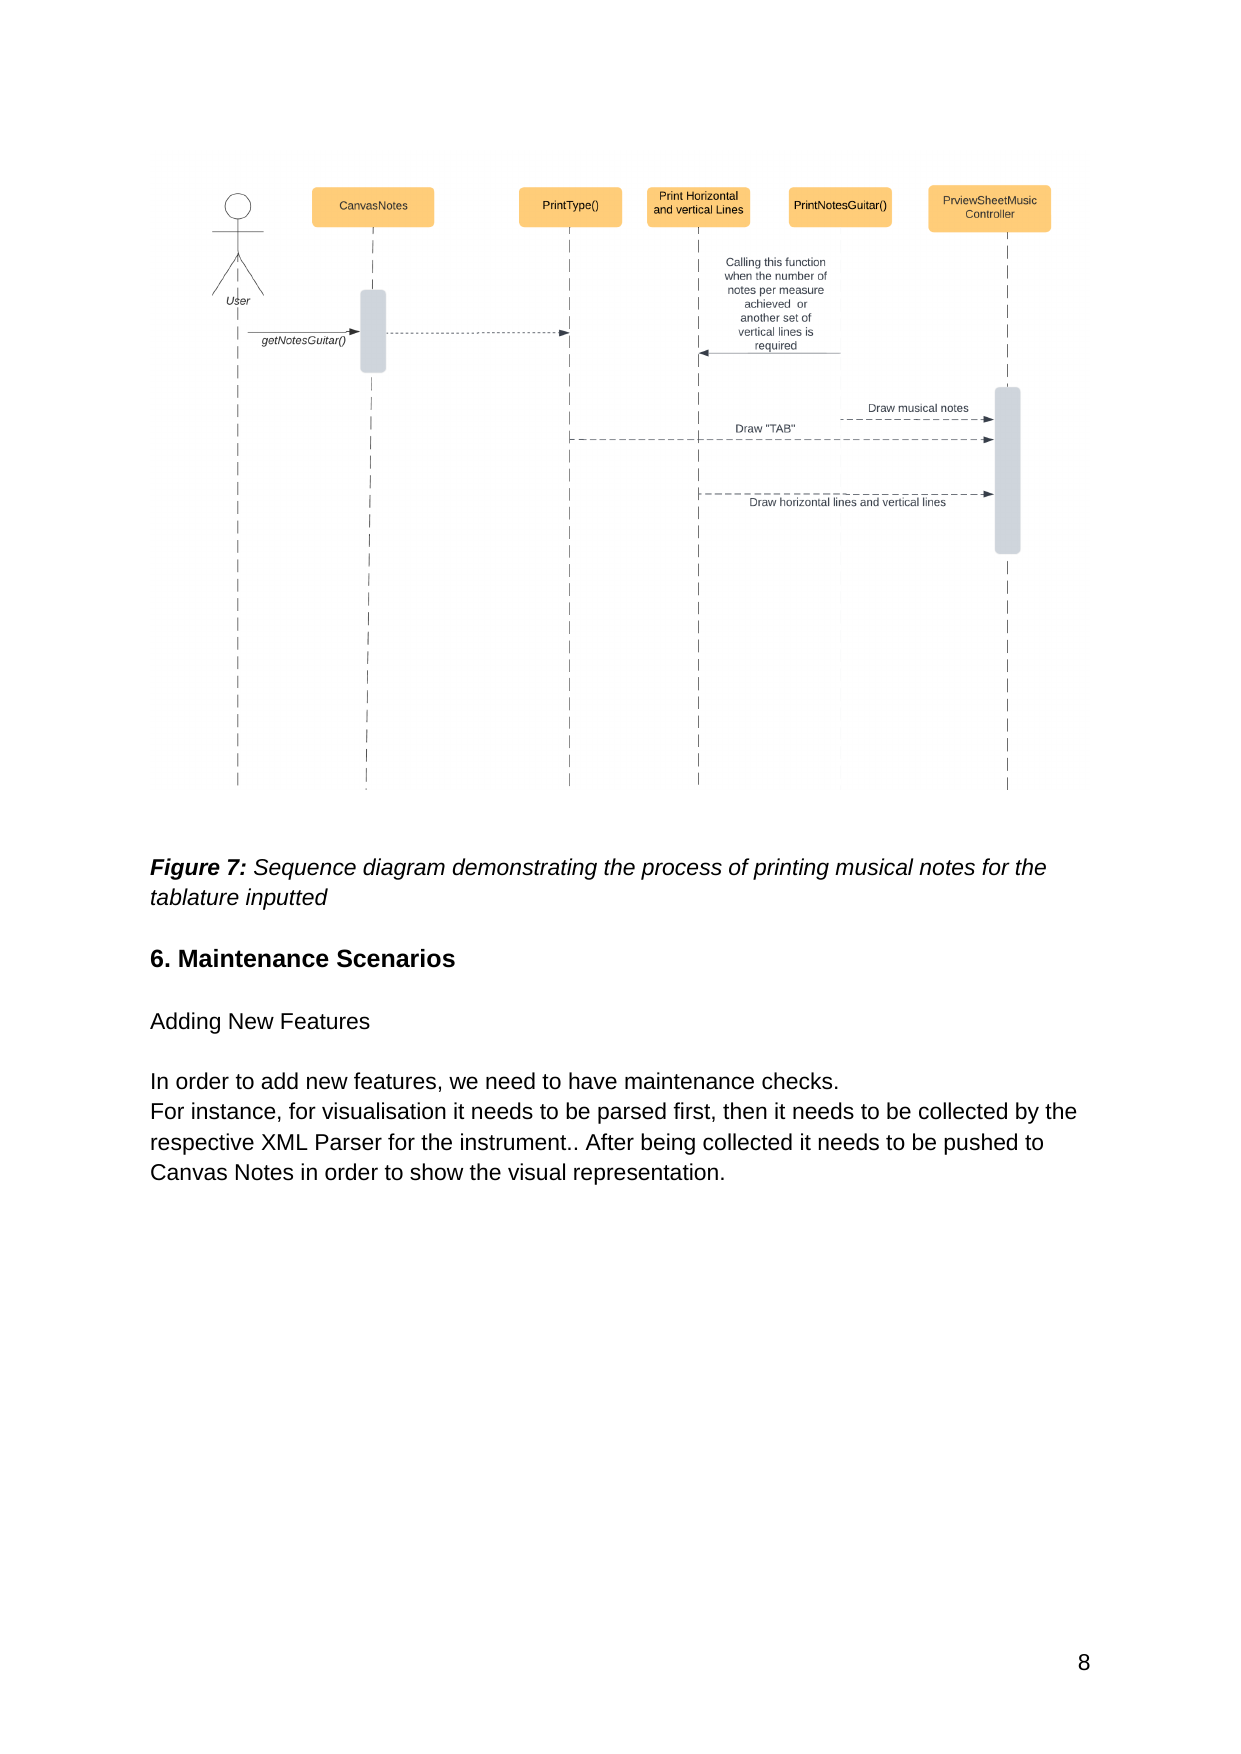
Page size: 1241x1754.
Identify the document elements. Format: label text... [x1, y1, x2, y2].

text In order to add new features, we need to have maintenance checks. [150, 1068, 1090, 1094]
subtitle 6. Maintenance Scenarios [150, 944, 1090, 973]
text For instance, for visualisation it needs to be parsed first, then it needs to be collected by the respective XML Parser for the instrument.. After being collected it needs to be pushed to Canvas Notes in order to show the visual representation. [150, 1098, 1090, 1185]
text Figure 7: Sequence diagram demonstrating the process of printing musical notes for the tablature inputted [150, 854, 1090, 910]
picture [150, 150, 1091, 790]
text Adding New Features [150, 1008, 1090, 1034]
